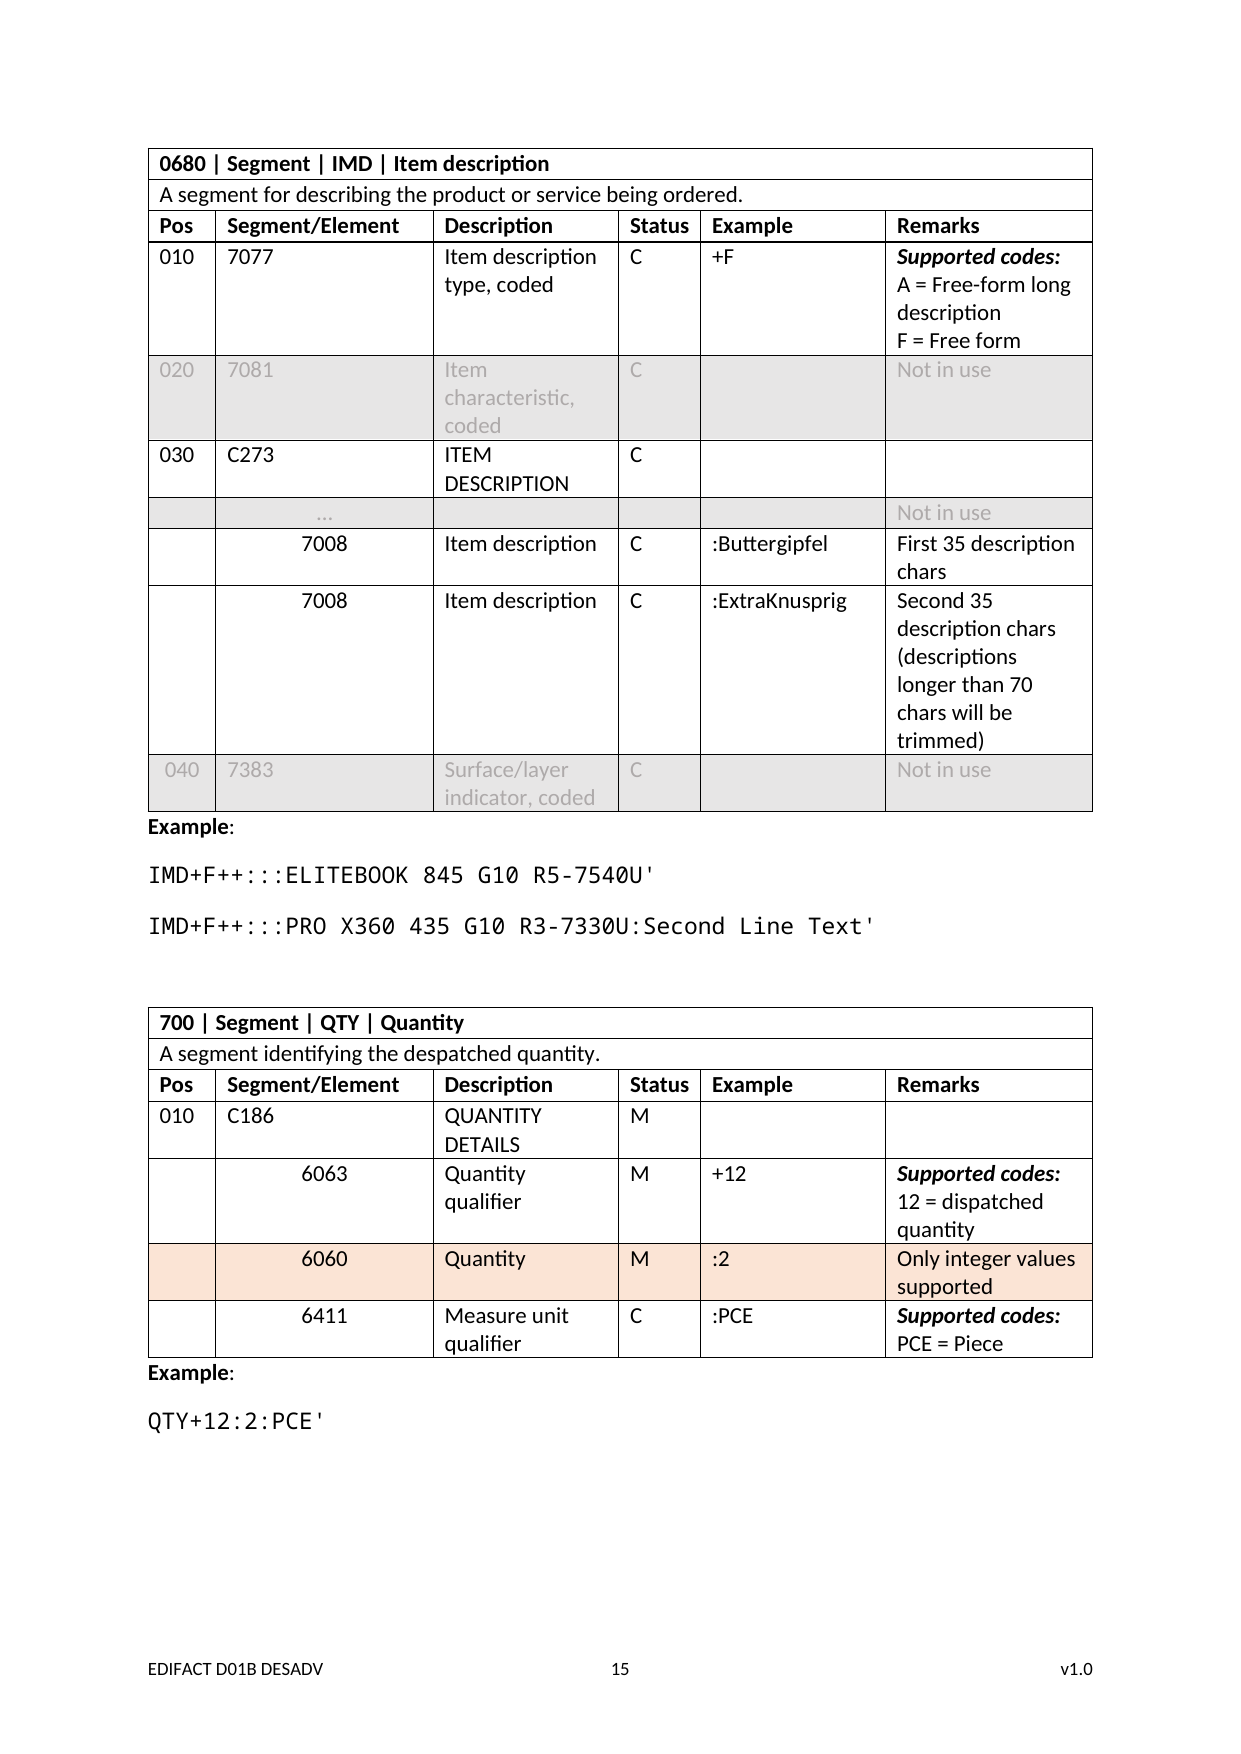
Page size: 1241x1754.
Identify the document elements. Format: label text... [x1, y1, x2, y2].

table_cell Item description type, coded [434, 243, 618, 354]
table_cell Item characteristic, coded [434, 356, 618, 439]
table_cell C [619, 529, 700, 585]
text Example: [148, 812, 1093, 840]
table_cell C [619, 356, 700, 439]
table_cell C186 [216, 1102, 433, 1158]
table_cell Status [619, 1070, 700, 1101]
table_cell [149, 529, 215, 585]
table_cell [701, 356, 885, 439]
table_cell M [619, 1102, 700, 1158]
table_cell C [619, 441, 700, 497]
table_cell Quantity qualifier [434, 1159, 618, 1243]
table_cell [701, 498, 885, 528]
table_cell :PCE [701, 1301, 885, 1357]
table_cell M [619, 1159, 700, 1243]
table_cell 040 [149, 755, 215, 811]
table_cell [149, 586, 215, 754]
table_cell Supported codes: 12 = dispatched quantity [886, 1159, 1092, 1243]
table_cell [149, 1301, 215, 1357]
table_cell C [619, 1301, 700, 1357]
table_cell 010 [149, 243, 215, 354]
table_cell Description [434, 1070, 618, 1101]
table_cell Example [701, 211, 885, 241]
table_cell Surface/layer indicator, coded [434, 755, 618, 811]
text Example: [148, 1358, 1093, 1386]
table_cell Quantity [434, 1244, 618, 1300]
table_cell ITEM DESCRIPTION [434, 441, 618, 497]
table_cell Not in use [886, 755, 1092, 811]
table_cell Only integer values supported [886, 1244, 1092, 1300]
table_cell 7008 [216, 529, 433, 585]
table_cell 7077 [216, 243, 433, 354]
table_cell 6063 [216, 1159, 433, 1243]
table_cell Remarks [886, 1070, 1092, 1101]
table_cell 6411 [216, 1301, 433, 1357]
table_header 700 | Segment | QTY | Quantity [149, 1008, 1092, 1038]
table_cell Segment/Element [216, 211, 433, 241]
table_cell :2 [701, 1244, 885, 1300]
table_cell Not in use [886, 498, 1092, 528]
table_cell Not in use [886, 356, 1092, 439]
table_cell Example [701, 1070, 885, 1101]
table_cell 010 [149, 1102, 215, 1158]
table_cell Status [619, 211, 700, 241]
table_cell M [619, 1244, 700, 1300]
table_cell QUANTITY DETAILS [434, 1102, 618, 1158]
table_cell Item description [434, 529, 618, 585]
table_cell [886, 441, 1092, 497]
table_cell +F [701, 243, 885, 354]
table_cell A segment for describing the product or service being ordered. [149, 180, 1092, 210]
table_cell [149, 1244, 215, 1300]
table_cell [434, 498, 618, 528]
table_cell [701, 441, 885, 497]
table_cell 030 [149, 441, 215, 497]
table_cell … [216, 498, 433, 528]
table_cell Segment/Element [216, 1070, 433, 1101]
text IMD+F++:::PRO X360 435 G10 R3-7330U:Second Line Text' [148, 909, 1093, 941]
table_cell 6060 [216, 1244, 433, 1300]
table_cell 7383 [216, 755, 433, 811]
table_cell Description [434, 211, 618, 241]
text IMD+F++:::ELITEBOOK 845 G10 R5-7540U' [148, 859, 1093, 890]
table_cell :Buttergipfel [701, 529, 885, 585]
table_cell A segment identifying the despatched quantity. [149, 1039, 1092, 1069]
table_cell Supported codes: A = Free-form long description F = Free form [886, 243, 1092, 354]
table_cell C273 [216, 441, 433, 497]
table_cell Pos [149, 1070, 215, 1101]
table_header 0680 | Segment | IMD | Item description [149, 149, 1092, 179]
table_cell Remarks [886, 211, 1092, 241]
table_cell [149, 498, 215, 528]
table_cell C [619, 243, 700, 354]
table_cell First 35 description chars [886, 529, 1092, 585]
table_cell [701, 1102, 885, 1158]
table_cell Supported codes: PCE = Piece [886, 1301, 1092, 1357]
table_cell C [619, 755, 700, 811]
table_cell 7081 [216, 356, 433, 439]
table_cell +12 [701, 1159, 885, 1243]
table_cell [886, 1102, 1092, 1158]
table_cell C [619, 586, 700, 754]
table_cell Measure unit qualifier [434, 1301, 618, 1357]
table_cell [149, 1159, 215, 1243]
table_cell 020 [149, 356, 215, 439]
text QTY+12:2:PCE' [148, 1405, 1093, 1436]
table_cell [619, 498, 700, 528]
table_cell Second 35 description chars (descriptions longer than 70 chars will be trimmed) [886, 586, 1092, 754]
table_cell Item description [434, 586, 618, 754]
table_cell 7008 [216, 586, 433, 754]
table_cell Pos [149, 211, 215, 241]
table_cell :ExtraKnusprig [701, 586, 885, 754]
table_cell [701, 755, 885, 811]
